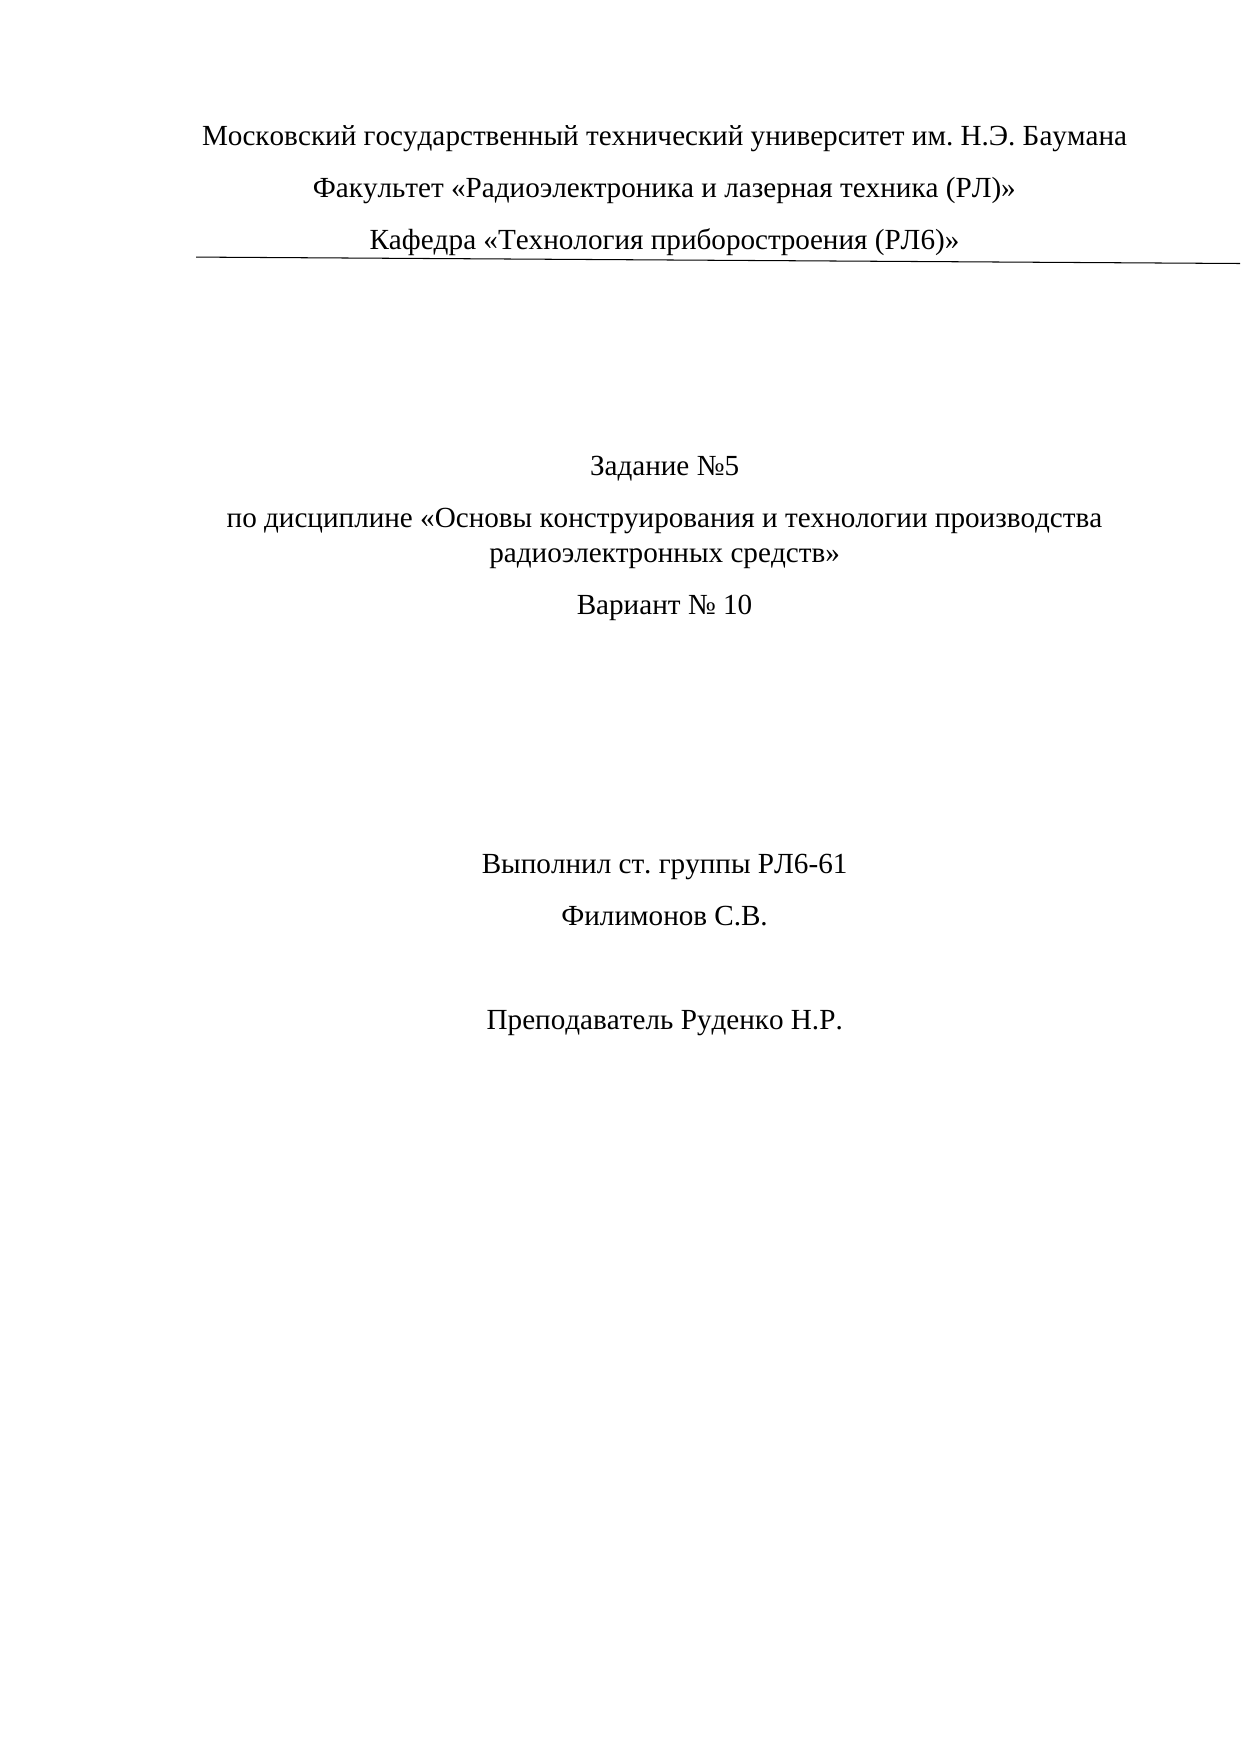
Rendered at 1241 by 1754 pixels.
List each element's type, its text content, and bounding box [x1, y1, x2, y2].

text Выполнил ст. группы РЛ6-61 [177, 846, 1152, 880]
text по дисциплине «Основы конструирования и технологии производства радиоэлектронных средств» [177, 500, 1152, 568]
text Задание №5 [177, 448, 1152, 481]
text Московский государственный технический университет им. Н.Э. Баумана [177, 118, 1152, 152]
text Вариант № 10 [177, 587, 1152, 620]
text Факультет «Радиоэлектроника и лазерная техника (РЛ)» [177, 170, 1152, 203]
text Кафедра «Технология приборостроения (РЛ6)» [177, 222, 1152, 255]
text Преподаватель Руденко Н.Р. [177, 1002, 1152, 1035]
text Филимонов С.В. [177, 898, 1152, 932]
